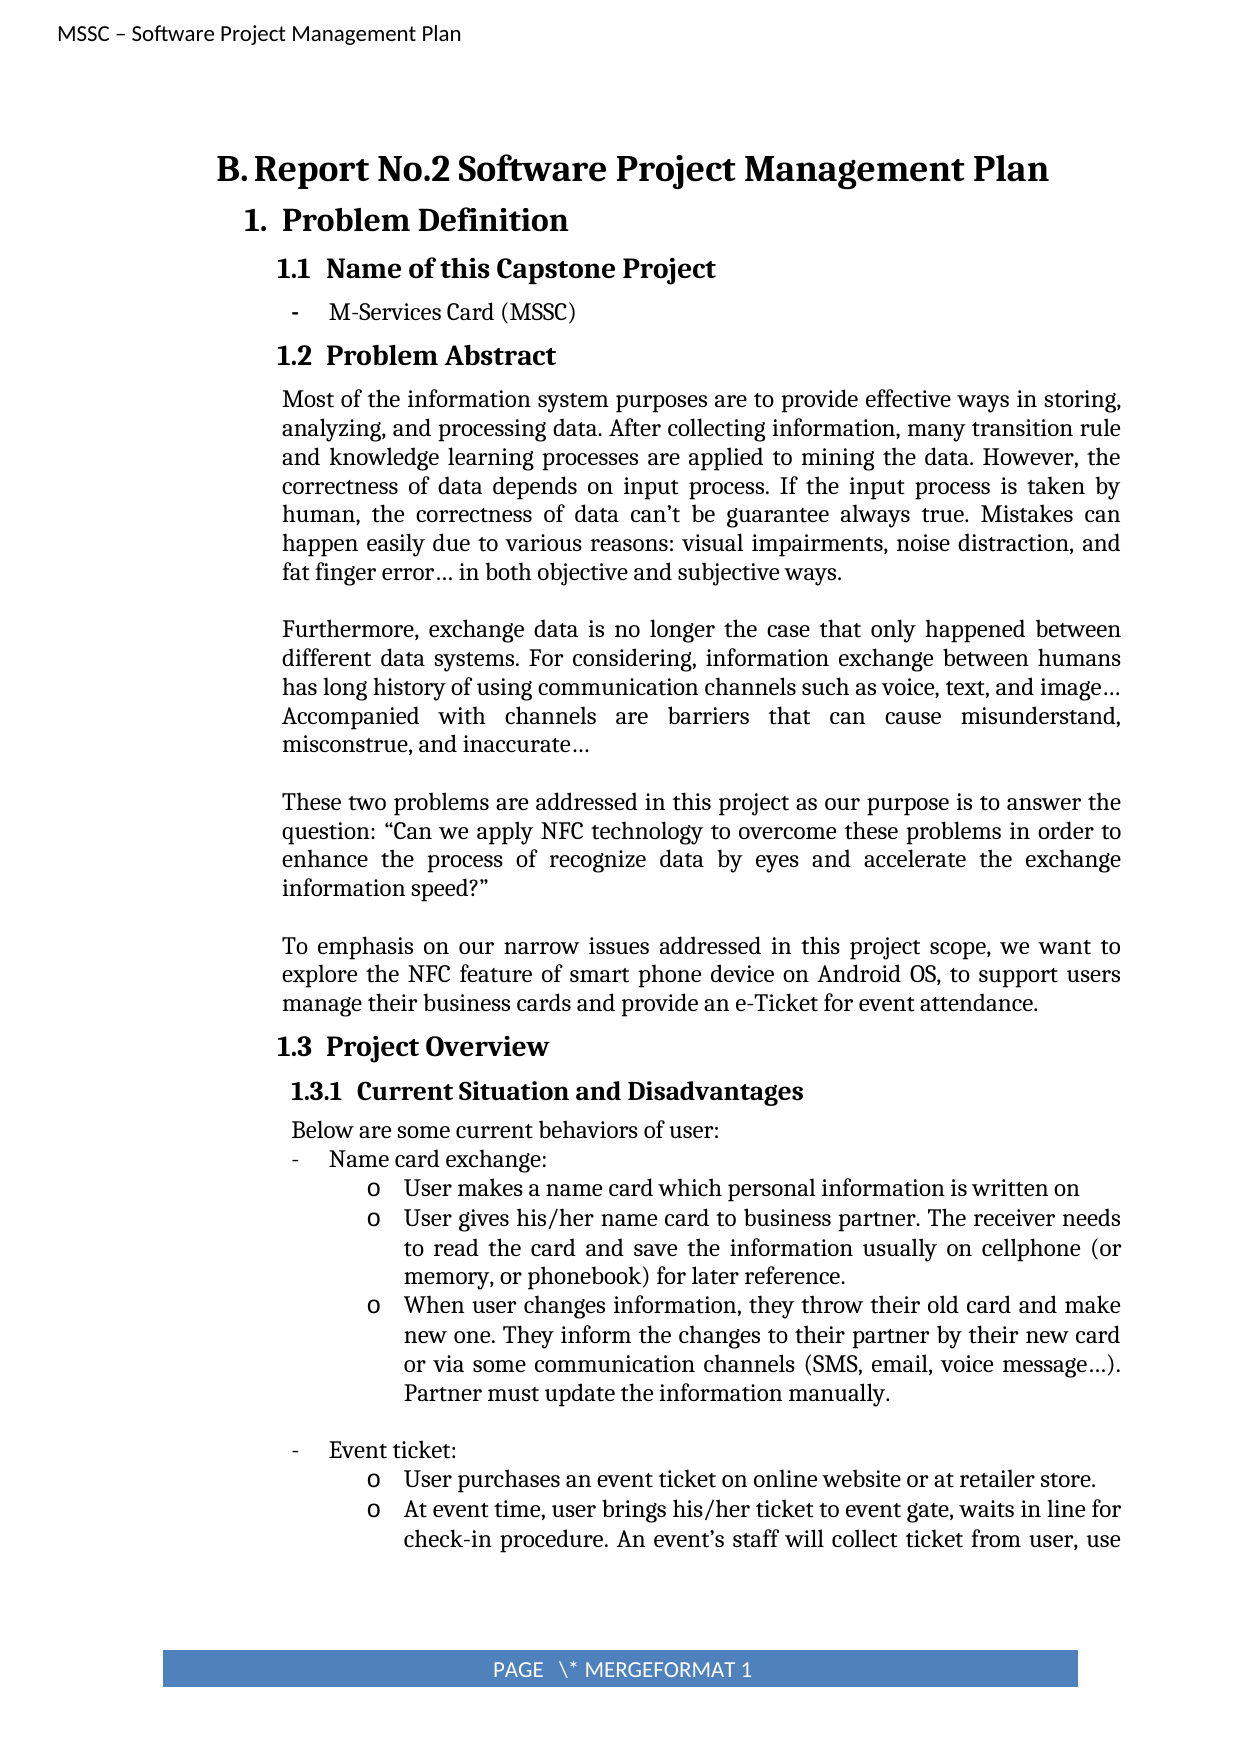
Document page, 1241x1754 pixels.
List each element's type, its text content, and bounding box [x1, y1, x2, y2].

list M-Services Card (MSSC) [291, 298, 1122, 327]
subtitle Problem Definition [244, 201, 1122, 239]
text These two problems are addressed in this project as our purpose is to answer the question: “Can we apply NFC technology to overcome these problems in order to enhance the process of recognize data by eyes and accelerate the exchange information speed?” [282, 788, 1122, 903]
subtitle Name of this Capstone Project [277, 252, 1122, 286]
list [366, 1495, 1122, 1553]
subtitle Problem Abstract [277, 339, 1122, 373]
list User gives his/her name card to business partner. The receiver needs to read the card and save the information usually on cellphone (or memory, or phonebook) for later reference. [366, 1203, 1122, 1291]
list User purchases an event ticket on online website or at retailer store. [366, 1465, 1122, 1495]
subtitle Current Situation and Disadvantages [291, 1076, 1122, 1108]
text To emphasis on our narrow issues addressed in this project scope, we want to explore the NFC feature of smart phone device on Android OS, to support users manage their business cards and provide an e-Ticket for event attendance. [282, 932, 1122, 1018]
subtitle Report No.2 Software Project Management Plan [216, 148, 1122, 191]
list User makes a name card which personal information is written on [366, 1173, 1122, 1203]
text Most of the information system purposes are to provide effective ways in storing, analyzing, and processing data. After collecting information, many transition rule and knowledge learning processes are applied to mining the data. However, the correctness of data depends on input process. If the input process is taken by human, the correctness of data can’t be guarantee always true. Mistakes can happen easily due to various reasons: visual impairments, noise distraction, and fat finger error… in both objective and subjective ways. [282, 385, 1122, 587]
list When user changes information, they throw their old card and make new one. They inform the changes to their partner by their new card or via some communication channels (SMS, email, voice message…). Partner must update the information manually. [366, 1291, 1122, 1407]
subtitle Project Overview [277, 1030, 1122, 1064]
list Name card exchange: [291, 1145, 1122, 1173]
text Below are some current behaviors of user: [216, 1116, 1122, 1145]
list Event ticket: [291, 1436, 1122, 1465]
text Furthermore, exchange data is no longer the case that only happened between different data systems. For considering, information exchange between humans has long history of using communication channels such as voice, text, and image… Accompanied with channels are barriers that can cause misunderstand, misconstrue, and inaccurate… [282, 615, 1122, 759]
